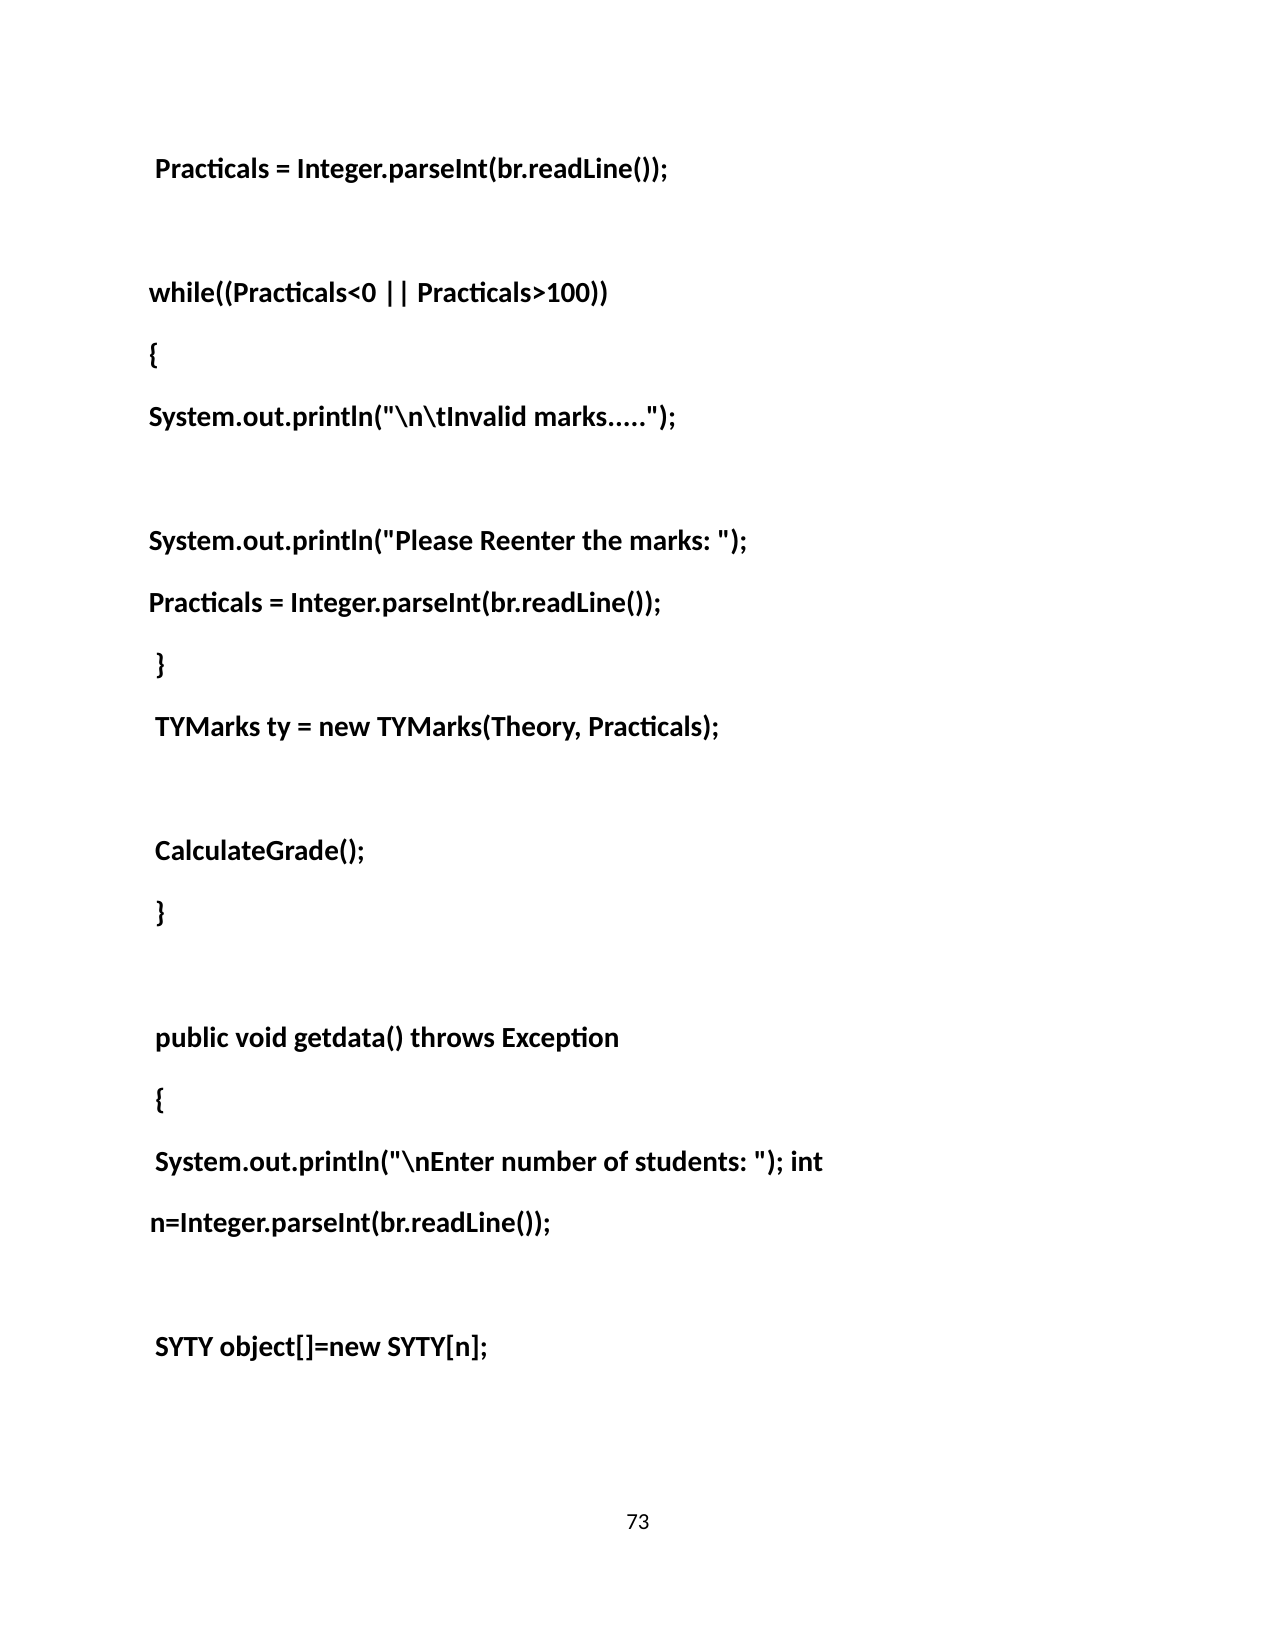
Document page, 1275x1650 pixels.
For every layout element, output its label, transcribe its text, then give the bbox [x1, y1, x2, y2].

text { [148, 336, 1118, 371]
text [148, 398, 1118, 433]
text while((Practicals<0 || Practicals>100)) [148, 274, 1118, 309]
text CalculateGrade(); [148, 832, 1118, 868]
text } [148, 646, 1118, 682]
text TYMarks ty = new TYMarks(Theory, Practicals); [148, 708, 1118, 744]
text System.out.println("Please Reenter the marks: "); [148, 522, 1118, 557]
text SYTY object[]=new SYTY[n]; [148, 1328, 1118, 1364]
text { [148, 1081, 1118, 1117]
text Practicals = Integer.parseInt(br.readLine()); [148, 150, 1118, 186]
text System.out.println("\nEnter number of students: "); int n=Integer.parseInt(br.readLine()); [148, 1143, 828, 1240]
text Practicals = Integer.parseInt(br.readLine()); [148, 584, 1118, 619]
text public void getdata() throws Exception [148, 1019, 1118, 1054]
text } [148, 894, 1118, 930]
